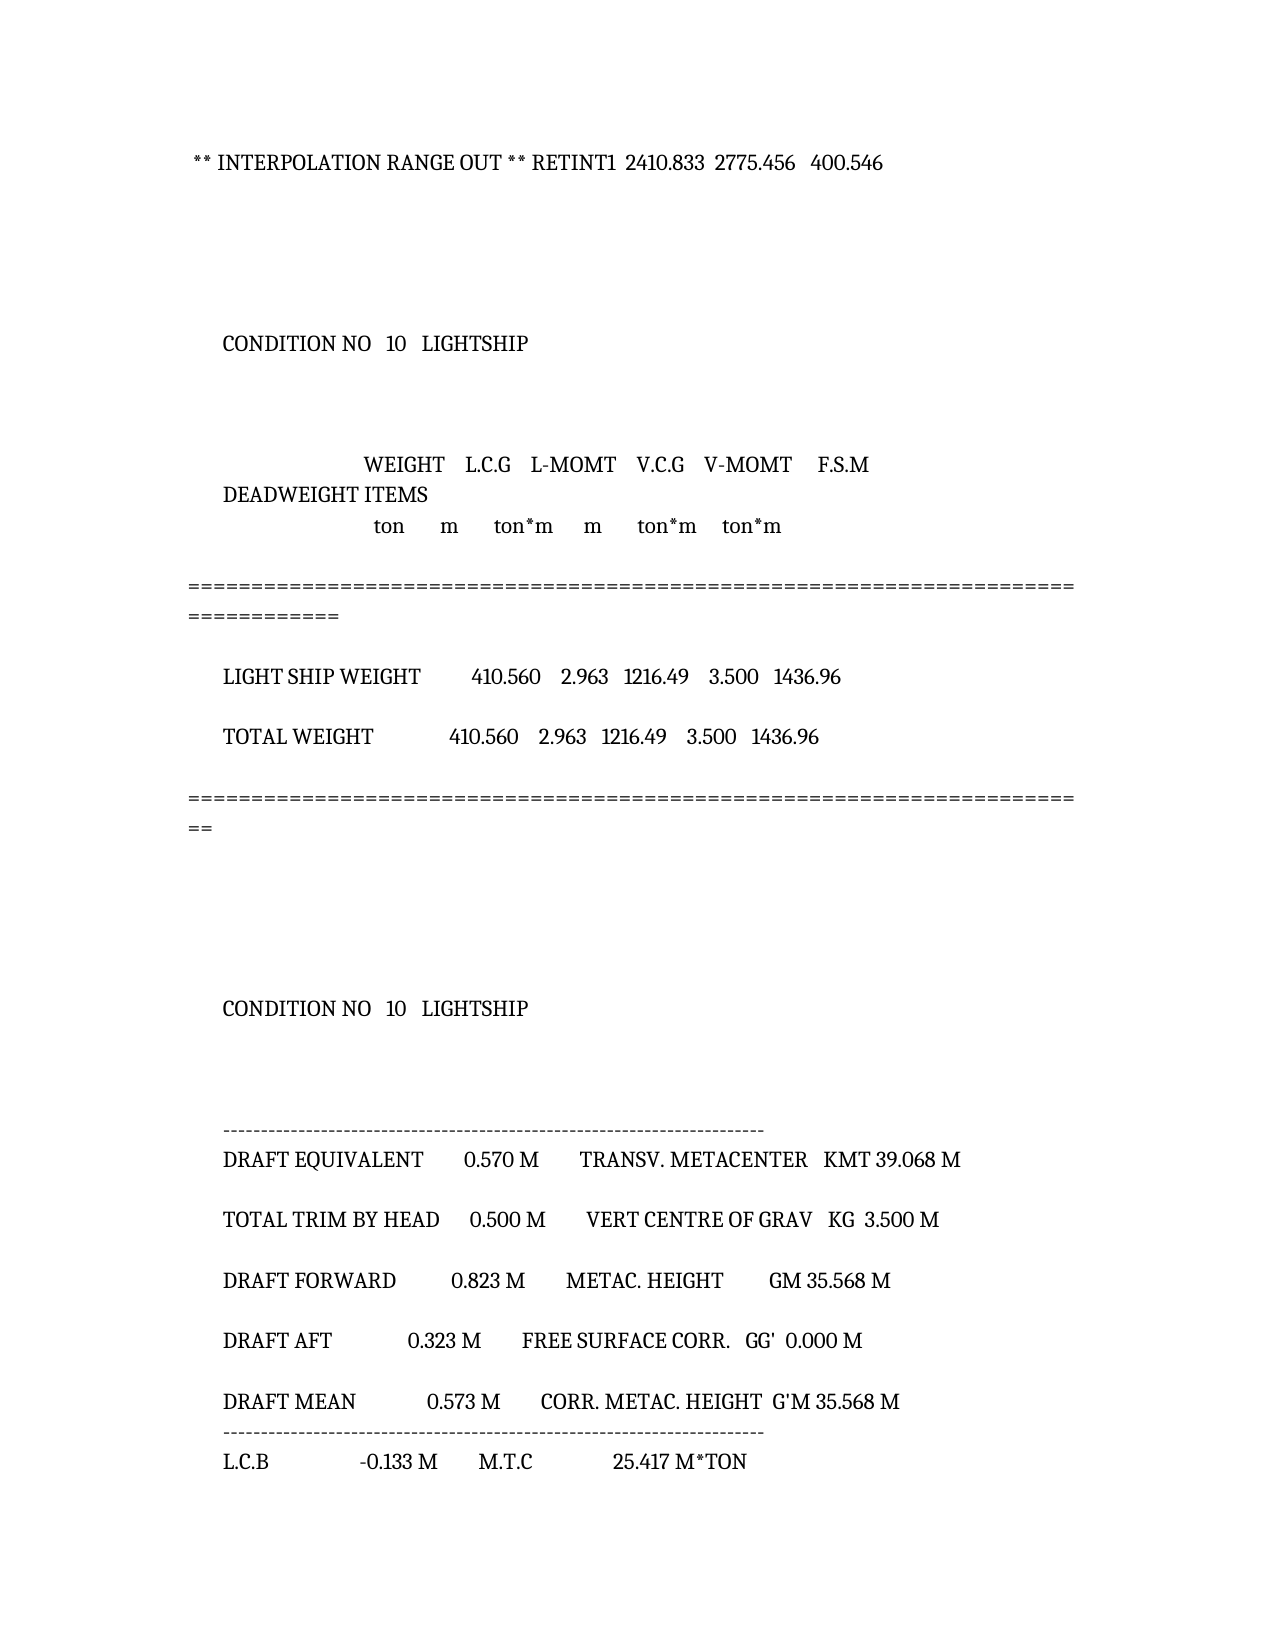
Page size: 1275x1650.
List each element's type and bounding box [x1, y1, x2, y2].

text [187, 150, 1087, 1475]
